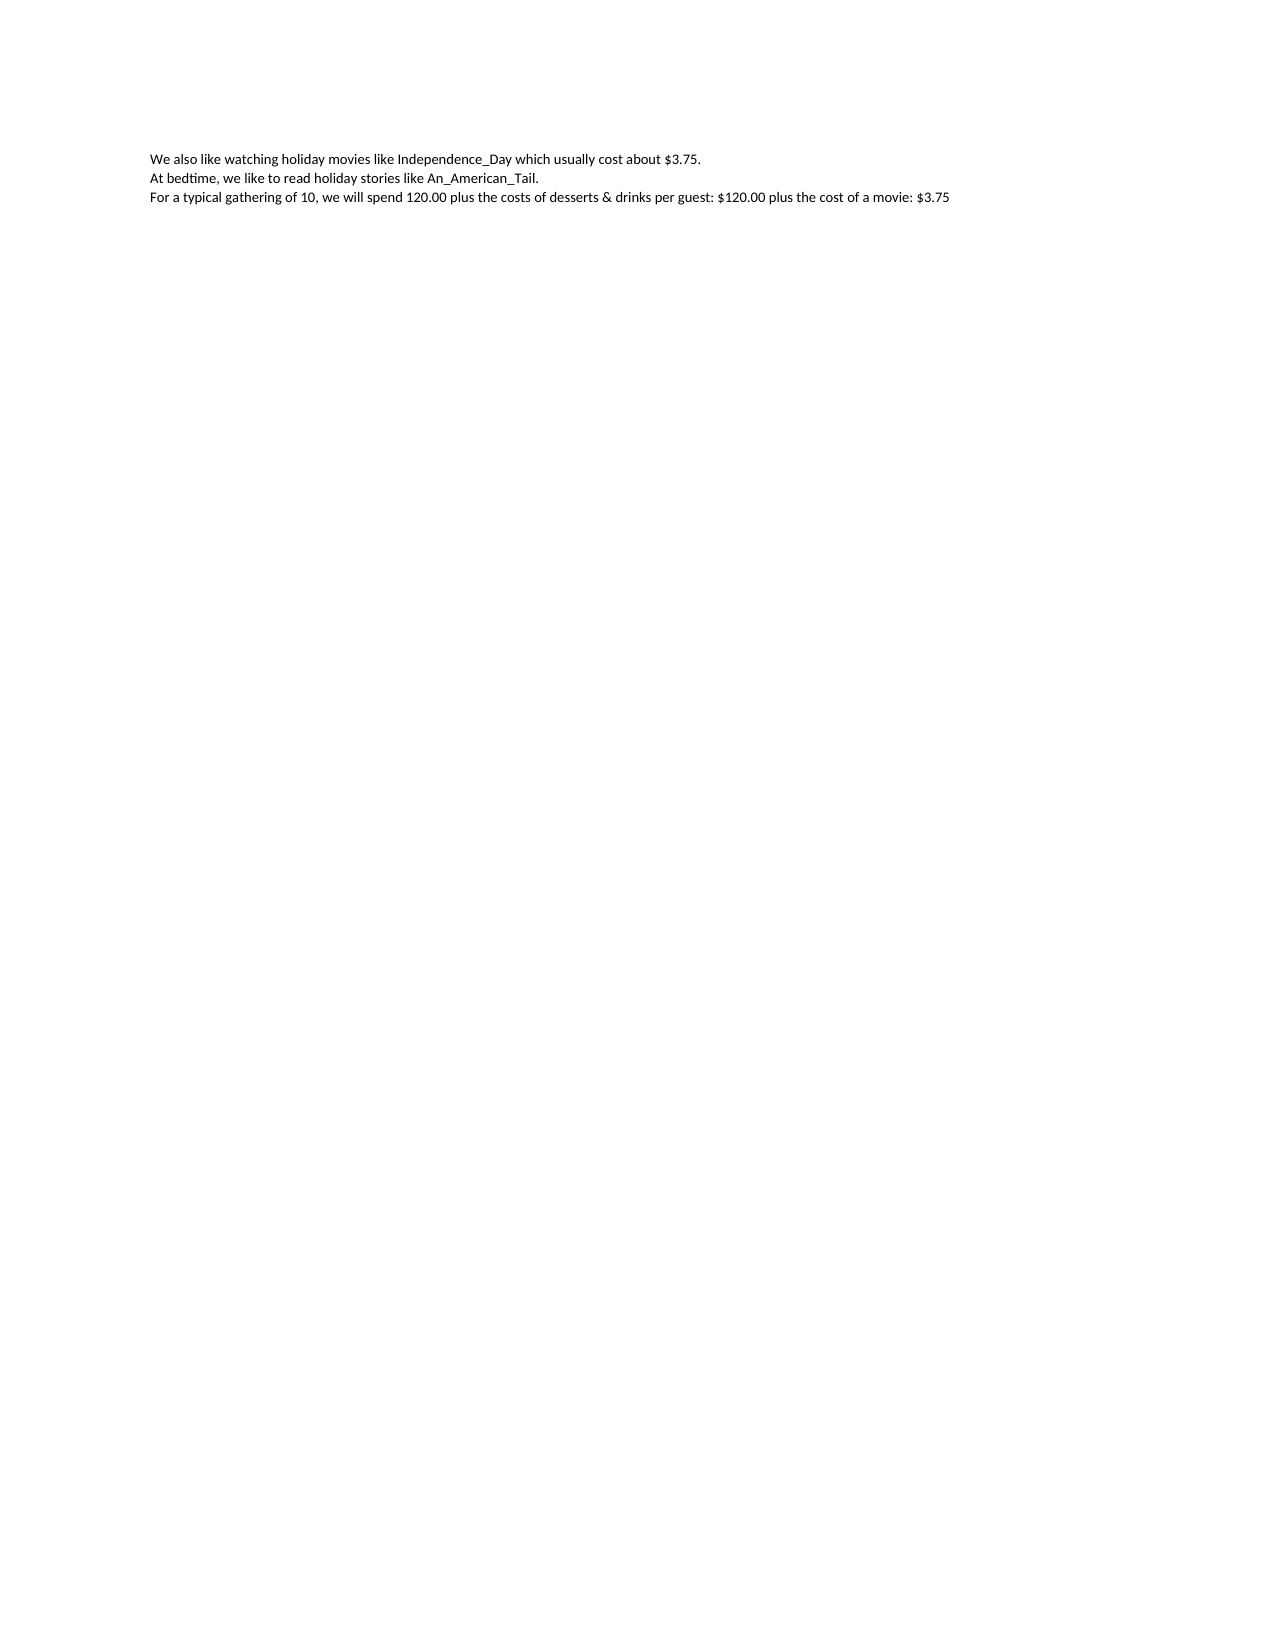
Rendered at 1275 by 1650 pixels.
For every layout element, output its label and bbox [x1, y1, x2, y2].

text [150, 150, 1125, 206]
